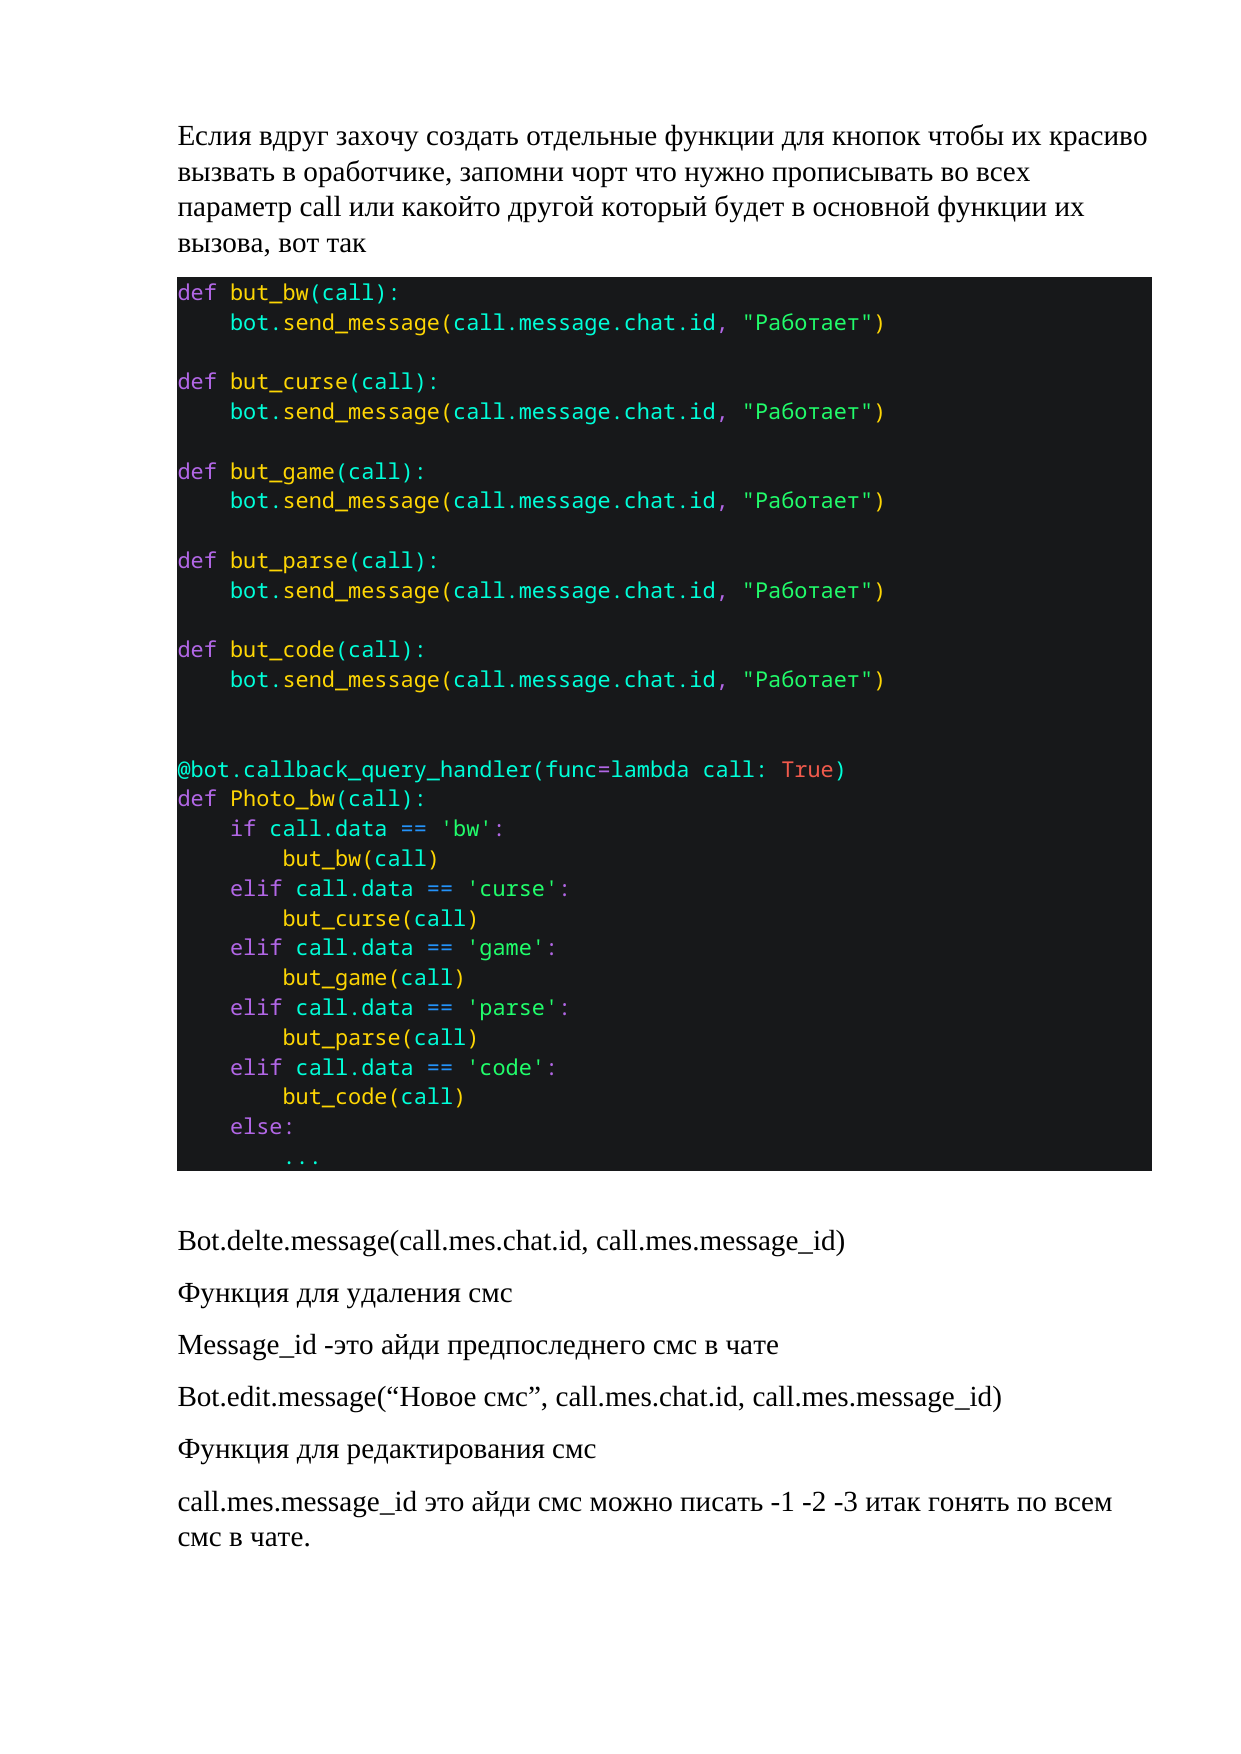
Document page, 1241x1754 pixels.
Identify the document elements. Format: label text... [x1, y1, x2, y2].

text def but_code(call): [177, 634, 1152, 664]
text else: [177, 1111, 1152, 1141]
text Еслия вдруг захочу создать отдельные функции для кнопок чтобы их красиво вызвать в оработчике, запомни чорт что нужно прописывать во всех параметр call или какойто другой который будет в основной функции их вызова, вот так [177, 118, 1152, 258]
text ... [177, 1141, 1152, 1171]
text elif call.data == 'curse': [177, 873, 1152, 902]
text elif call.data == 'code': [177, 1051, 1152, 1081]
text Функция для редактирования смс [177, 1432, 1152, 1465]
text Message_id -это айди предпоследнего смс в чате [177, 1327, 1152, 1361]
text if call.data == 'bw': [177, 813, 1152, 843]
text def but_game(call): [177, 456, 1152, 485]
text but_code(call) [177, 1081, 1152, 1111]
text Функция для удаления смс [177, 1275, 1152, 1308]
text elif call.data == 'parse': [177, 992, 1152, 1022]
text Bot.edit.message(“Новое смс”, call.mes.chat.id, call.mes.message_id) [177, 1379, 1152, 1413]
text def but_bw(call): [177, 277, 1152, 307]
text but_game(call) [177, 962, 1152, 992]
text @bot.callback_query_handler(func=lambda call: True) [177, 753, 1152, 783]
text bot.send_message(call.message.chat.id, "Работает") [177, 575, 1152, 604]
text but_bw(call) [177, 843, 1152, 873]
text bot.send_message(call.message.chat.id, "Работает") [177, 485, 1152, 515]
text def but_parse(call): [177, 545, 1152, 575]
text call.mes.message_id это айди смс можно писать -1 -2 -3 итак гонять по всем смс в чате. [177, 1484, 1152, 1553]
text but_parse(call) [177, 1022, 1152, 1051]
text bot.send_message(call.message.chat.id, "Работает") [177, 396, 1152, 426]
text Bot.delte.message(call.mes.chat.id, call.mes.message_id) [177, 1223, 1152, 1256]
text def but_curse(call): [177, 366, 1152, 396]
text but_curse(call) [177, 902, 1152, 932]
text def Photo_bw(call): [177, 783, 1152, 813]
text elif call.data == 'game': [177, 932, 1152, 962]
text bot.send_message(call.message.chat.id, "Работает") [177, 307, 1152, 336]
text bot.send_message(call.message.chat.id, "Работает") [177, 664, 1152, 694]
